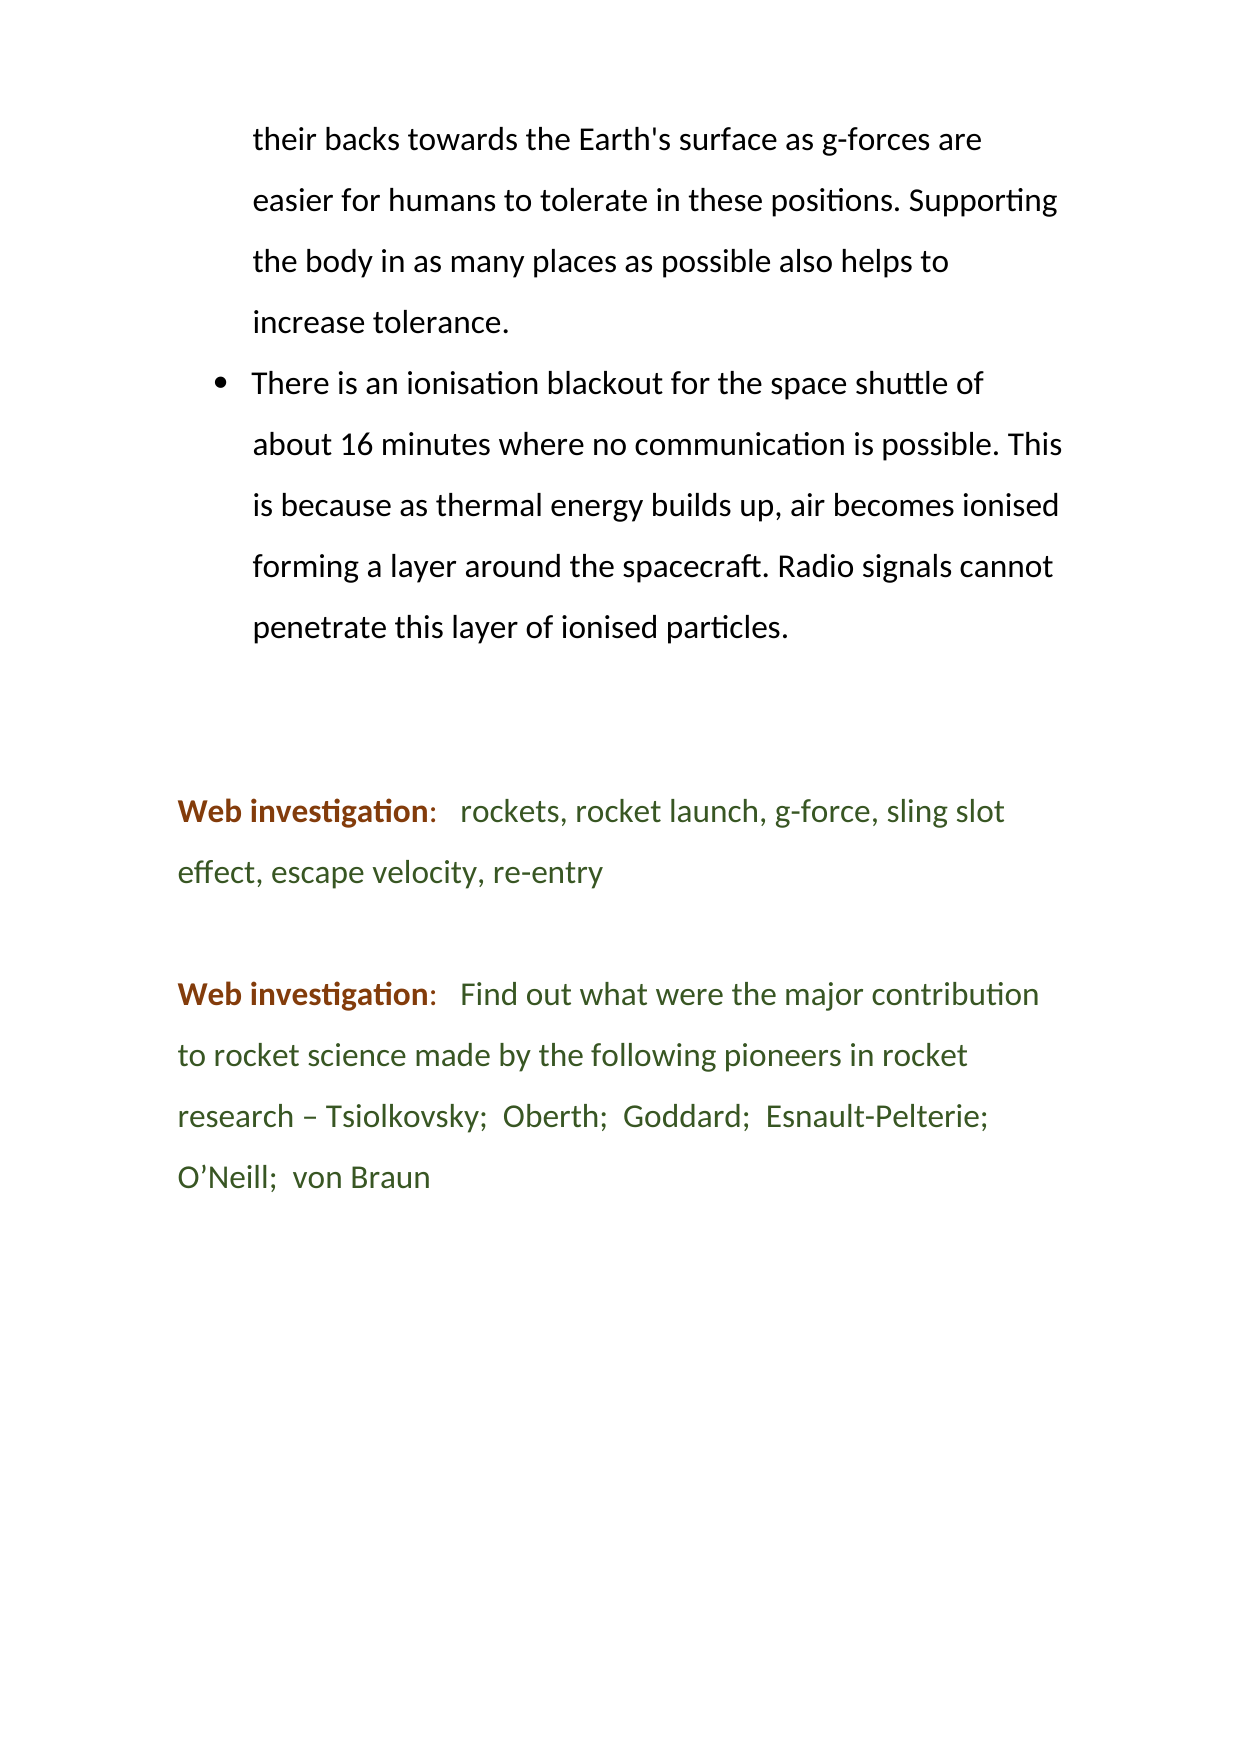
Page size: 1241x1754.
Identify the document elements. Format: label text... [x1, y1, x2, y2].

text Web investigation: Find out what were the major contribution to rocket science made by the following pioneers in rocket research – Tsiolkovsky; Oberth; Goddard; Esnault-Pelterie; O’Neill; von Braun [177, 973, 1063, 1197]
text Web investigation: rockets, rocket launch, g-force, sling slot effect, escape velocity, re-entry [177, 789, 1063, 891]
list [215, 118, 1063, 342]
list There is an ionisation blackout for the space shuttle of about 16 minutes where no communication is possible. This is because as thermal energy builds up, air becomes ionised forming a layer around the spacecraft. Radio signals cannot penetrate this layer of ionised particles. [215, 362, 1063, 647]
